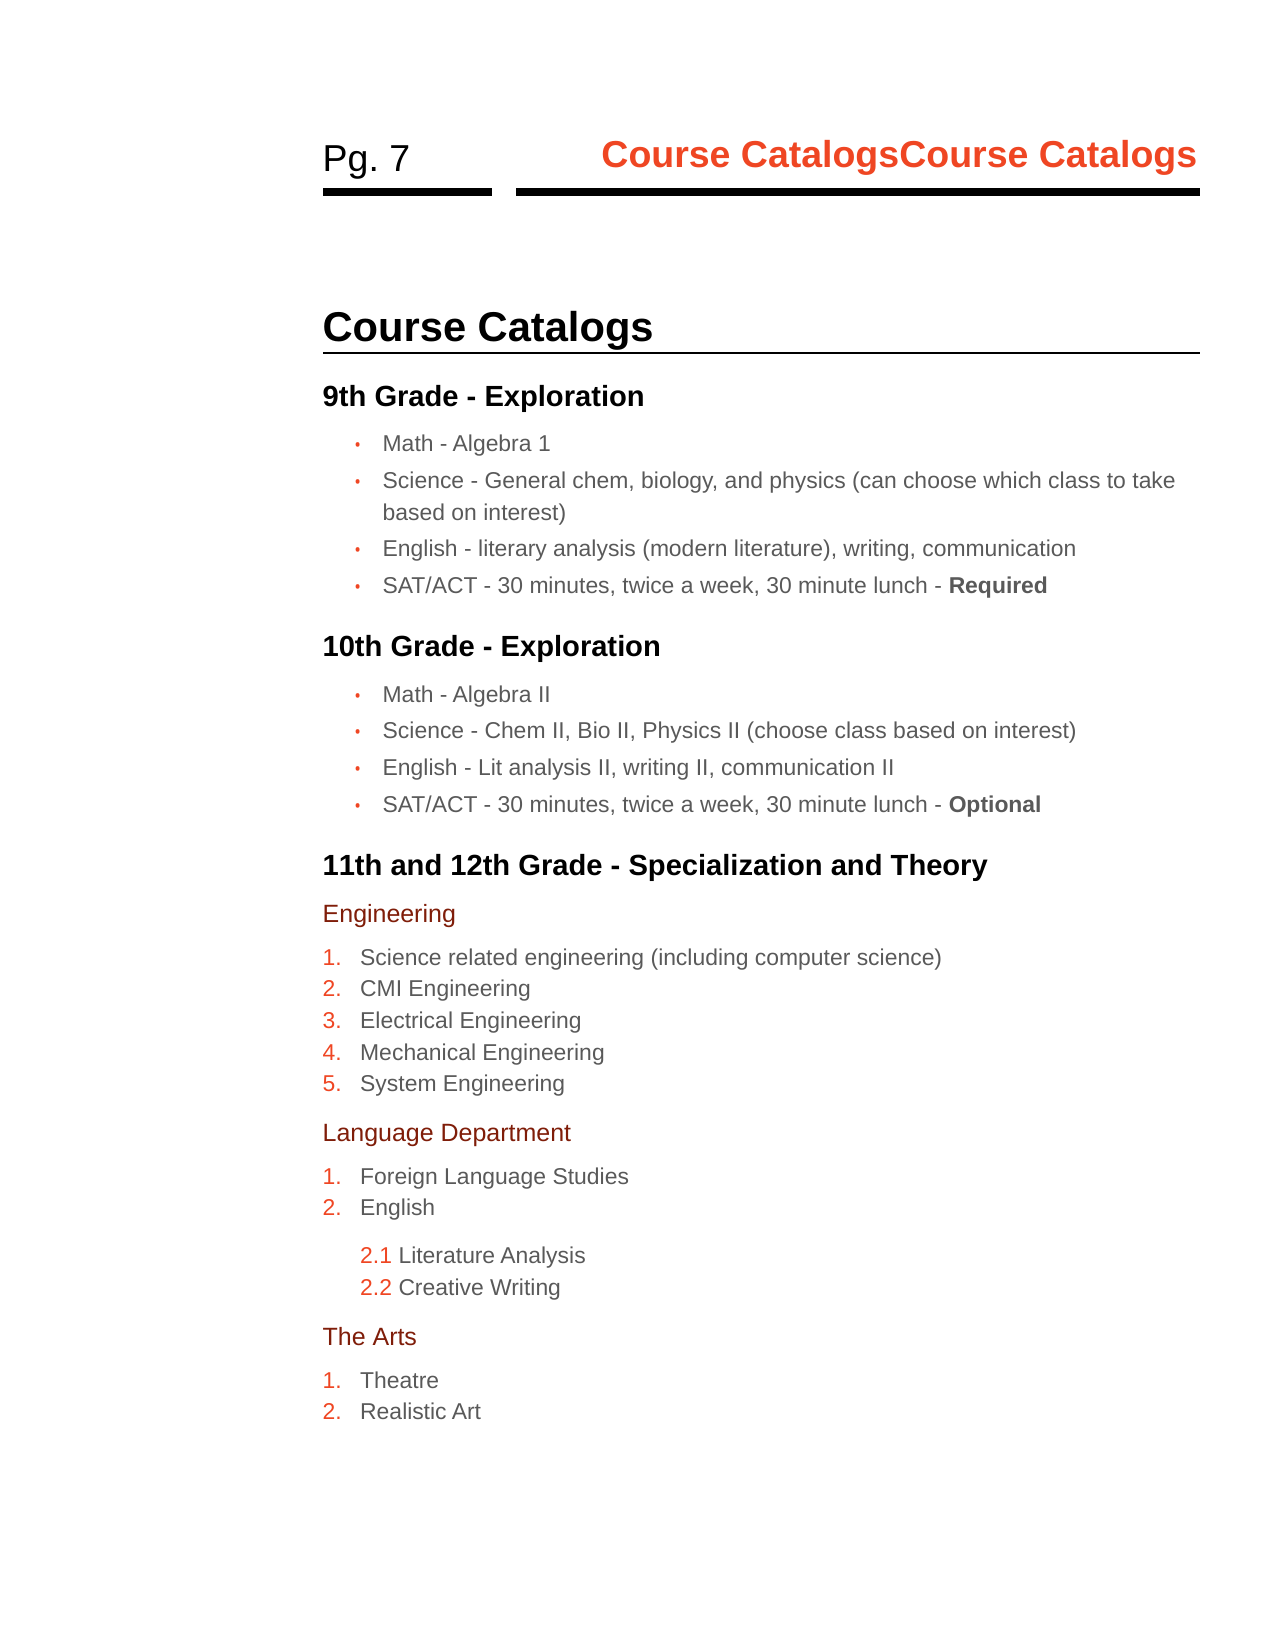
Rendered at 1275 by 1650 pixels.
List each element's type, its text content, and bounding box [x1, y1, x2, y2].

list Math - Algebra 1 [352, 430, 1200, 457]
list English - Lit analysis II, writing II, communication II [352, 754, 1200, 781]
subtitle 11th and 12th Grade - Specialization and Theory [322, 848, 1200, 882]
list Science - Chem II, Bio II, Physics II (choose class based on interest) [352, 717, 1200, 744]
list Foreign Language Studies [322, 1163, 1200, 1189]
list SAT/ACT - 30 minutes, twice a week, 30 minute lunch - Required [352, 572, 1200, 599]
list Science related engineering (including computer science) [322, 944, 1200, 970]
list SAT/ACT - 30 minutes, twice a week, 30 minute lunch - Optional [352, 791, 1200, 818]
list CMI Engineering [322, 975, 1200, 1002]
list Literature Analysis [360, 1242, 1200, 1269]
subtitle 10th Grade - Exploration [322, 629, 1200, 663]
list English - literary analysis (modern literature), writing, communication [352, 535, 1200, 562]
subtitle The Arts [322, 1322, 1200, 1351]
list System Engineering [322, 1070, 1200, 1096]
subtitle Course Catalogs [322, 302, 1200, 354]
subtitle Language Department [322, 1118, 1200, 1147]
list Science - General chem, biology, and physics (can choose which class to take based on interest) [352, 467, 1200, 526]
list Electrical Engineering [322, 1007, 1200, 1033]
list Creative Writing [360, 1274, 1200, 1300]
list Realistic Art [322, 1398, 1200, 1424]
subtitle Engineering [322, 899, 1200, 928]
list Mechanical Engineering [322, 1038, 1200, 1065]
list English [322, 1194, 1200, 1221]
subtitle 9th Grade - Exploration [322, 379, 1200, 413]
list Theatre [322, 1367, 1200, 1393]
list Math - Algebra II [352, 681, 1200, 708]
